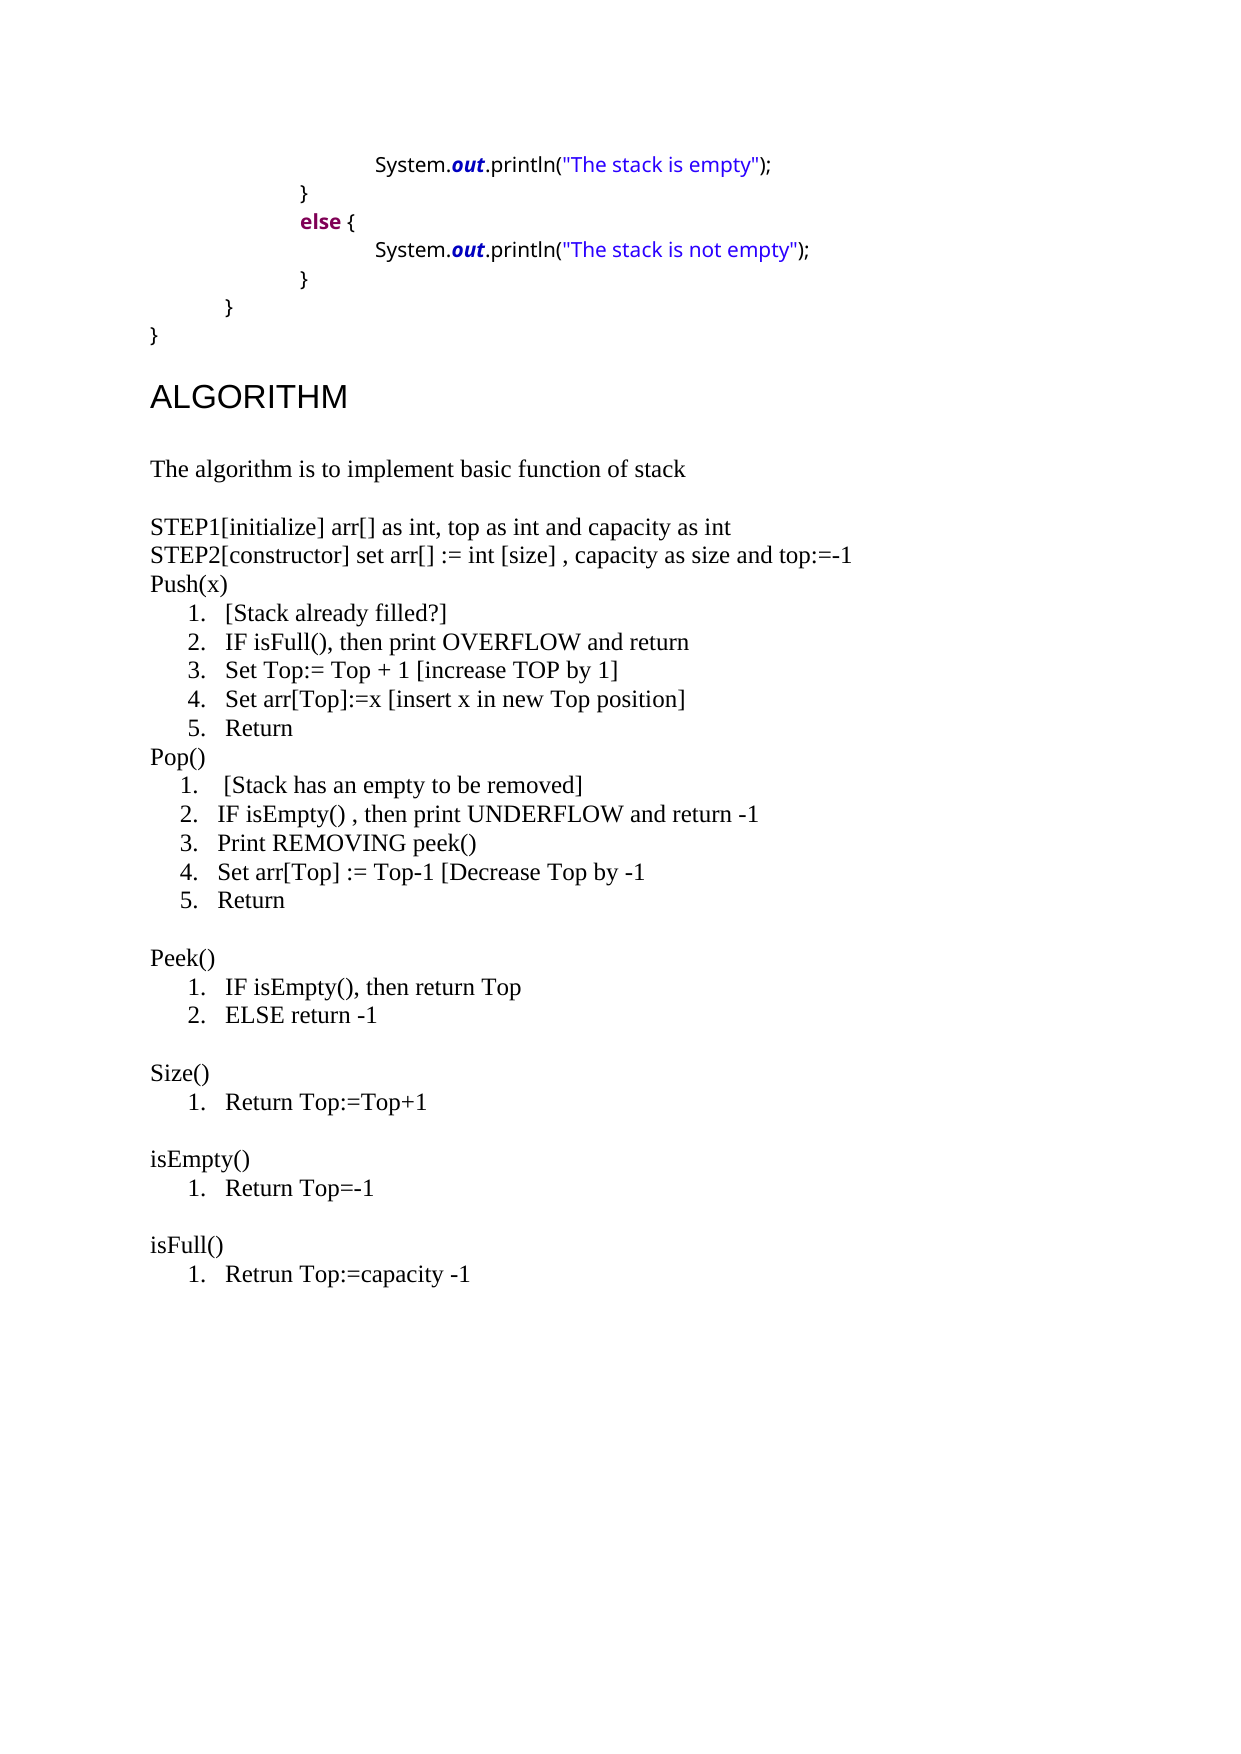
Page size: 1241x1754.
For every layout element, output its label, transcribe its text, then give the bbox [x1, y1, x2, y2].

text Push(x) [150, 569, 1090, 598]
text Pop() [150, 742, 1090, 771]
text ALGORITHM [150, 377, 1090, 416]
list Return Top:=Top+1 [187, 1087, 1090, 1116]
list Retrun Top:=capacity -1 [187, 1259, 1090, 1288]
text else { [150, 207, 1090, 235]
list Return Top=-1 [187, 1173, 1090, 1202]
text isEmpty() [150, 1144, 1090, 1173]
list Return [179, 886, 1090, 914]
list IF isFull(), then print OVERFLOW and return [187, 627, 1090, 656]
list IF isEmpty() , then print UNDERFLOW and return -1 [179, 799, 1090, 828]
list Set Top:= Top + 1 [increase TOP by 1] [187, 656, 1090, 684]
list Print REMOVING peek() [179, 828, 1090, 857]
text } [150, 178, 1090, 207]
list Set arr[Top]:=x [insert x in new Top position] [187, 684, 1090, 713]
list [Stack has an empty to be removed] [179, 771, 1090, 799]
text } [150, 321, 1090, 349]
list IF isEmpty(), then return Top [187, 972, 1090, 1001]
text } [150, 292, 1090, 321]
text Peek() [150, 943, 1090, 972]
text STEP1[initialize] arr[] as int, top as int and capacity as int [150, 512, 1090, 541]
list ELSE return -1 [187, 1001, 1090, 1029]
text The algorithm is to implement basic function of stack [150, 454, 1090, 483]
list Return [187, 713, 1090, 742]
text System.out.println("The stack is empty"); [150, 150, 1090, 178]
list [Stack already filled?] [187, 598, 1090, 627]
text Size() [150, 1058, 1090, 1087]
text STEP2[constructor] set arr[] := int [size] , capacity as size and top:=-1 [150, 541, 1090, 569]
text System.out.println("The stack is not empty"); [150, 235, 1090, 264]
list Set arr[Top] := Top-1 [Decrease Top by -1 [179, 857, 1090, 886]
text } [150, 264, 1090, 292]
text isFull() [150, 1231, 1090, 1259]
